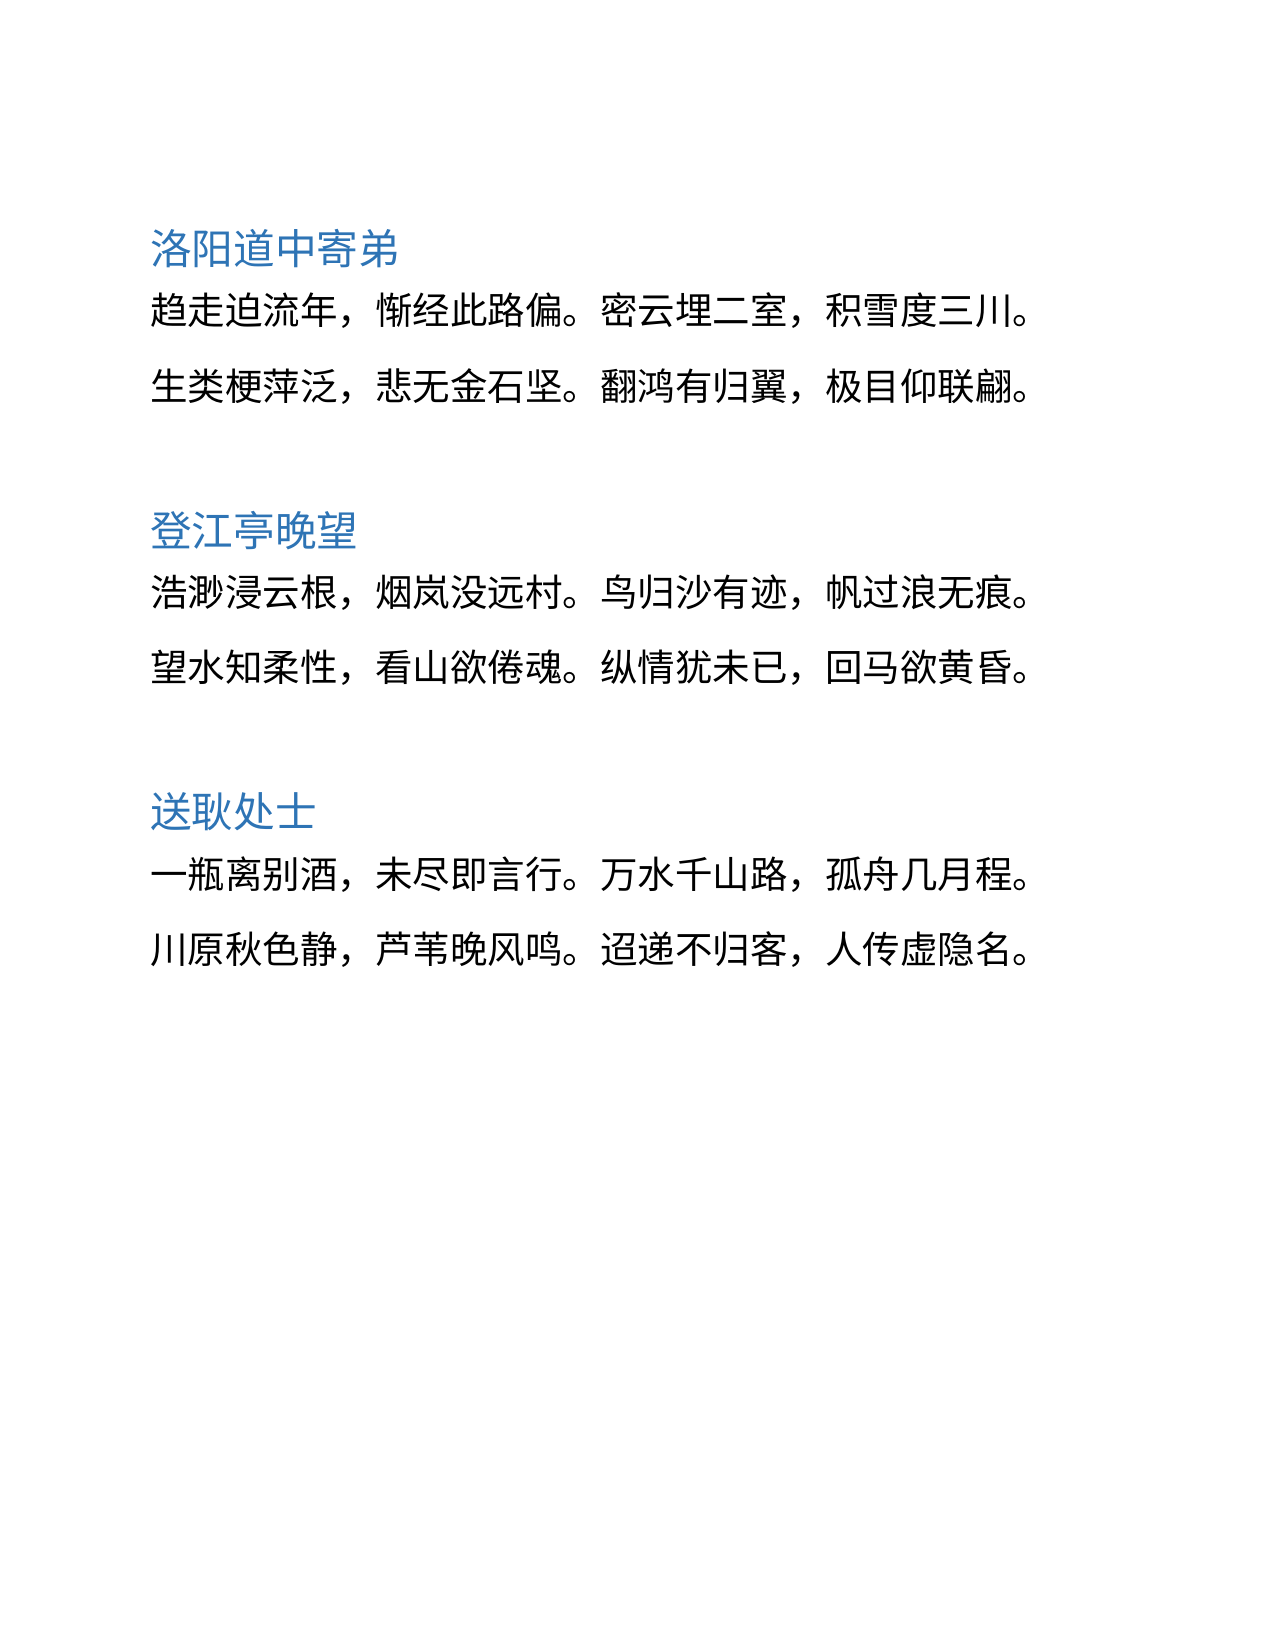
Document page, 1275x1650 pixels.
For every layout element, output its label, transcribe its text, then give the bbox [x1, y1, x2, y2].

subtitle 洛阳道中寄弟 [150, 216, 1125, 276]
text 川原秋色静，芦苇晚风鸣。迢递不归客，人传虚隐名。 [150, 920, 1125, 974]
text 一瓶离别酒，未尽即言行。万水千山路，孤舟几月程。 [150, 844, 1125, 899]
text 望水知柔性，看山欲倦魂。纵情犹未已，回马欲黄昏。 [150, 638, 1125, 692]
subtitle 登江亭晚望 [150, 498, 1125, 558]
subtitle 送耿处士 [150, 779, 1125, 840]
text 浩渺浸云根，烟岚没远村。鸟归沙有迹，帆过浪无痕。 [150, 563, 1125, 617]
text 趋走迫流年，惭经此路偏。密云埋二室，积雪度三川。 [150, 281, 1125, 336]
text 生类梗萍泛，悲无金石坚。翻鸿有归翼，极目仰联翩。 [150, 356, 1125, 411]
